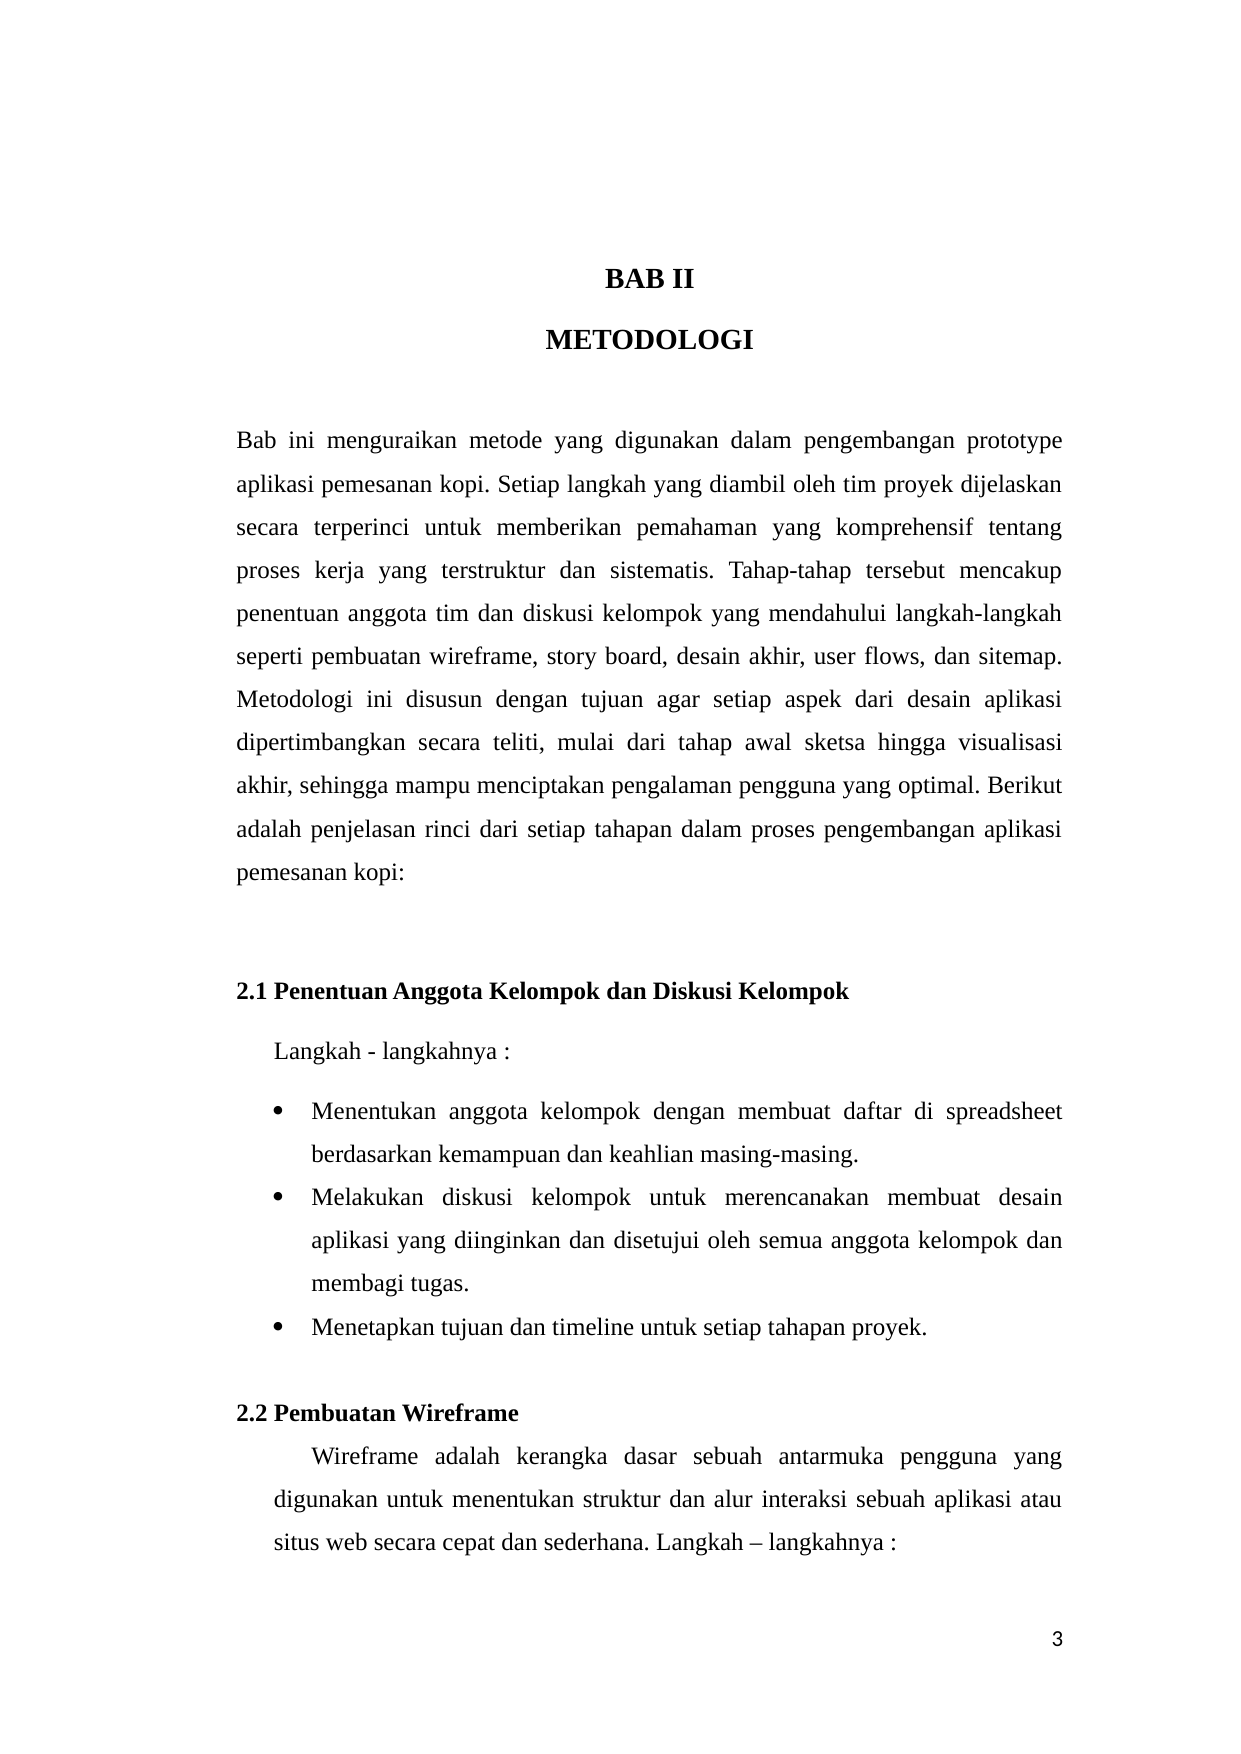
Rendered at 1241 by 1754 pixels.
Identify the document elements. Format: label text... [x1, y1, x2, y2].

subtitle METODOLOGI [236, 322, 1063, 356]
text Bab ini menguraikan metode yang digunakan dalam pengembangan prototype aplikasi pemesanan kopi. Setiap langkah yang diambil oleh tim proyek dijelaskan secara terperinci untuk memberikan pemahaman yang komprehensif tentang proses kerja yang terstruktur dan sistematis. Tahap-tahap tersebut mencakup penentuan anggota tim dan diskusi kelompok yang mendahului langkah-langkah seperti pembuatan wireframe, story board, desain akhir, user flows, dan sitemap. Metodologi ini disusun dengan tujuan agar setiap aspek dari desain aplikasi dipertimbangkan secara teliti, mulai dari tahap awal sketsa hingga visualisasi akhir, sehingga mampu menciptakan pengalaman pengguna yang optimal. Berikut adalah penjelasan rinci dari setiap tahapan dalam proses pengembangan aplikasi pemesanan kopi: [236, 426, 1063, 886]
list Wireframe adalah kerangka dasar sebuah antarmuka pengguna yang digunakan untuk menentukan struktur dan alur interaksi sebuah aplikasi atau situs web secara cepat dan sederhana. Langkah – langkahnya : [274, 1441, 1063, 1556]
list Melakukan diskusi kelompok untuk merencanakan membuat desain aplikasi yang diinginkan dan disetujui oleh semua anggota kelompok dan membagi tugas. [274, 1182, 1063, 1297]
list Menentukan anggota kelompok dengan membuat daftar di spreadsheet berdasarkan kemampuan dan keahlian masing-masing. [274, 1096, 1063, 1168]
list Pembuatan Wireframe [236, 1398, 1063, 1427]
subtitle BAB II [236, 261, 1063, 295]
list Penentuan Anggota Kelompok dan Diskusi Kelompok [236, 976, 1063, 1005]
text Langkah - langkahnya : [236, 1036, 1063, 1065]
list Menetapkan tujuan dan timeline untuk setiap tahapan proyek. [274, 1312, 1063, 1340]
